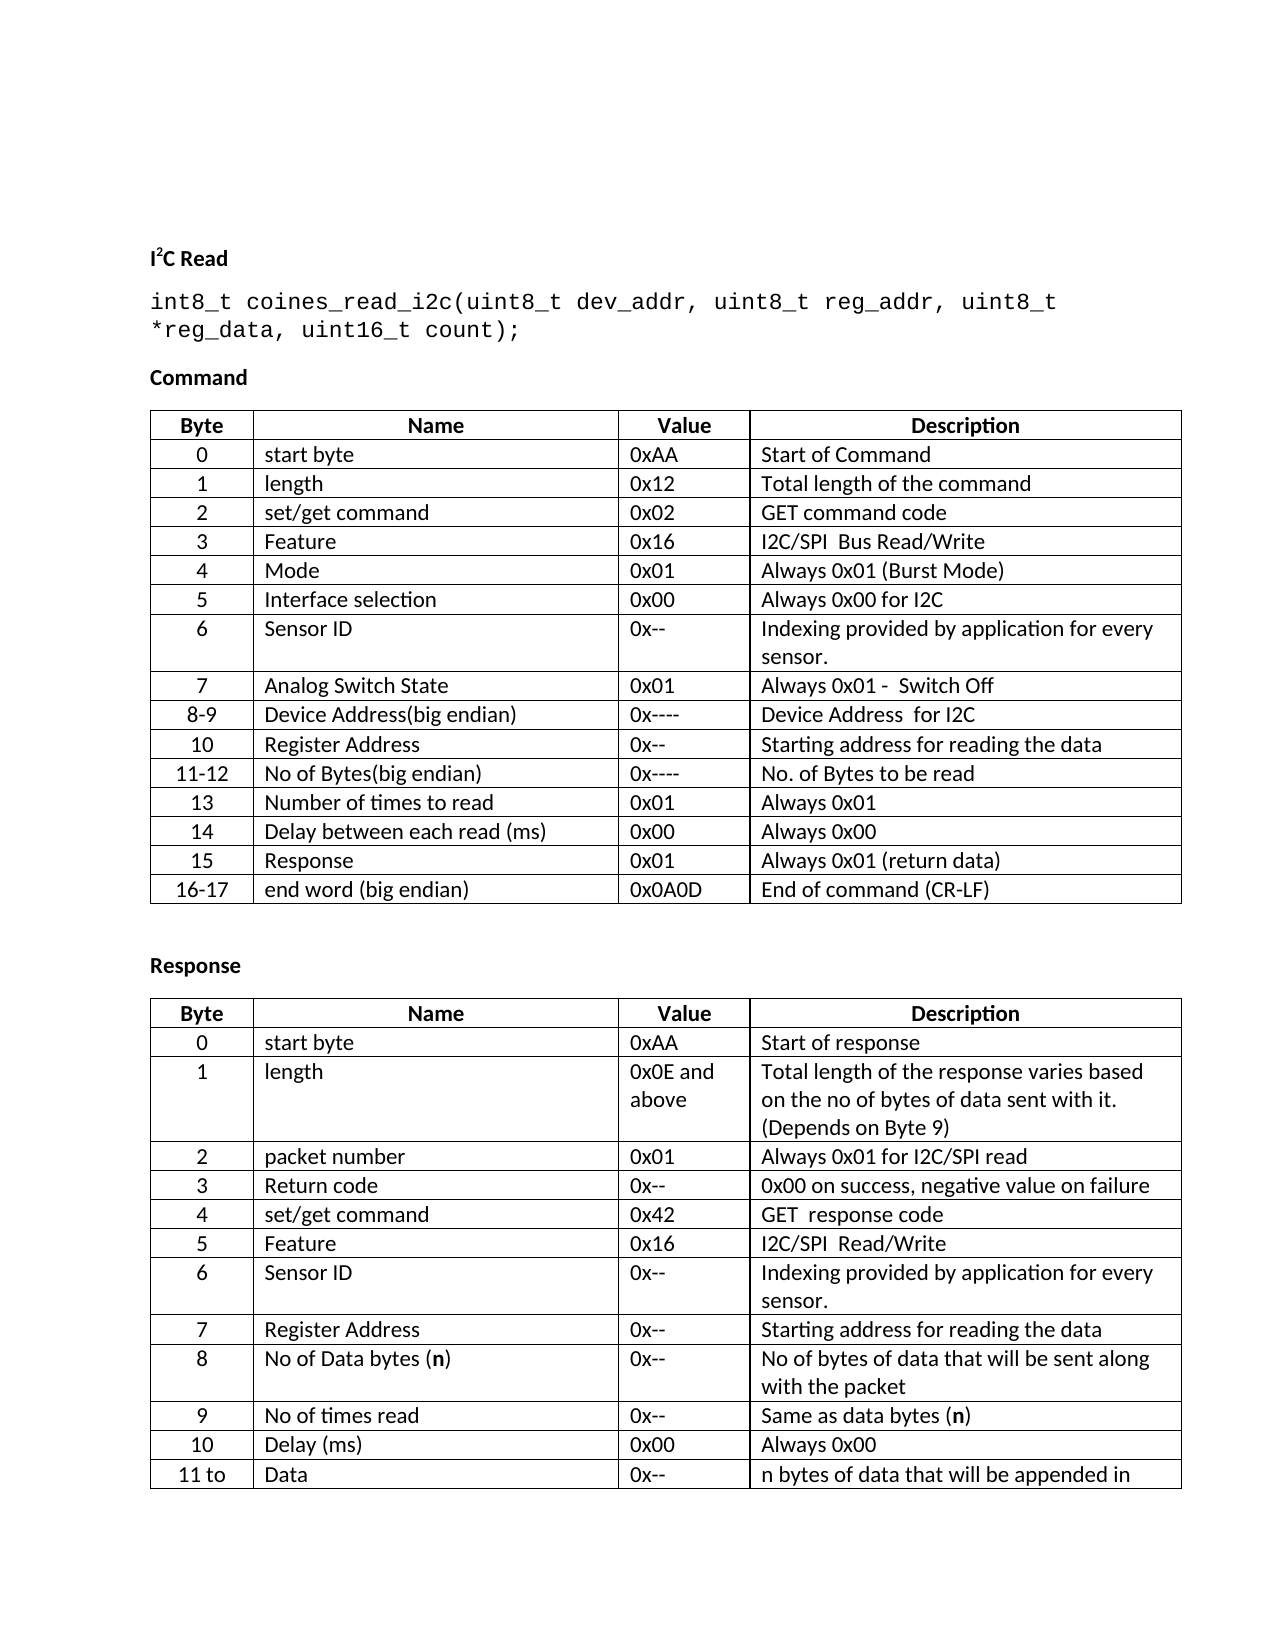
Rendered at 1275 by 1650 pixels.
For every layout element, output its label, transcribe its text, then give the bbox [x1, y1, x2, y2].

table_cell 0x-- [619, 615, 749, 671]
table_cell Always 0x00 [751, 817, 1181, 845]
table_cell No of Bytes(big endian) [254, 759, 618, 787]
table_cell 2 [151, 498, 253, 526]
table_cell 0x12 [619, 469, 749, 497]
table_cell 0x0A0D [619, 875, 749, 903]
table_cell length [254, 1057, 618, 1141]
table_cell 6 [151, 1258, 253, 1314]
table_cell 10 [151, 730, 253, 758]
table_cell 0x---- [619, 701, 749, 729]
table_cell 16-17 [151, 875, 253, 903]
table_cell Always 0x01 (Burst Mode) [751, 556, 1181, 584]
table_cell 9 [151, 1402, 253, 1429]
table_cell 8-9 [151, 701, 253, 729]
text I2C Read [150, 244, 1125, 272]
table_cell 4 [151, 1200, 253, 1228]
table_cell 0x00 [619, 1431, 749, 1459]
table_cell Interface selection [254, 585, 618, 613]
table_cell Start of Command [751, 440, 1181, 468]
table_cell 0 [151, 1028, 253, 1056]
table_cell 0x-- [619, 1460, 749, 1488]
table_cell 11-12 [151, 759, 253, 787]
table_cell I2C/SPI Read/Write [751, 1229, 1181, 1257]
table_cell 5 [151, 1229, 253, 1257]
table_cell Indexing provided by application for every sensor. [751, 1258, 1181, 1314]
table_cell Same as data bytes (n) [751, 1402, 1181, 1429]
table_cell 0x-- [619, 730, 749, 758]
table_cell Always 0x00 [751, 1431, 1181, 1459]
table_cell 0xAA [619, 440, 749, 468]
table_cell Device Address for I2C [751, 701, 1181, 729]
table_cell 0x42 [619, 1200, 749, 1228]
table_cell Register Address [254, 1315, 618, 1343]
table_cell 0x02 [619, 498, 749, 526]
table_cell 1 [151, 1057, 253, 1141]
table_cell end word (big endian) [254, 875, 618, 903]
table_cell Sensor ID [254, 615, 618, 671]
table_cell 2 [151, 1142, 253, 1170]
table_cell I2C/SPI Bus Read/Write [751, 527, 1181, 555]
table_cell Feature [254, 1229, 618, 1257]
text int8_t coines_read_i2c(uint8_t dev_addr, uint8_t reg_addr, uint8_t *reg_data, uint16_t count); [150, 291, 1125, 344]
table_header Byte [151, 999, 253, 1027]
table_cell Return code [254, 1171, 618, 1199]
table_cell 0x01 [619, 556, 749, 584]
table_cell Always 0x01 - Switch Off [751, 672, 1181, 699]
table_cell 0 [151, 440, 253, 468]
table_cell 13 [151, 788, 253, 816]
table_cell 14 [151, 817, 253, 845]
table_cell 0x---- [619, 759, 749, 787]
table_cell Always 0x01 (return data) [751, 846, 1181, 874]
table_header Name [254, 411, 618, 439]
table_cell 0x-- [619, 1402, 749, 1429]
table_cell set/get command [254, 498, 618, 526]
table_cell Feature [254, 527, 618, 555]
table_cell 0x0E and above [619, 1057, 749, 1141]
table_cell 11 to 11+(n-1) [151, 1460, 253, 1488]
table_cell 15 [151, 846, 253, 874]
table_cell 0xAA [619, 1028, 749, 1056]
table_cell 0x00 on success, negative value on failure [751, 1171, 1181, 1199]
table_header Value [619, 999, 749, 1027]
table_cell 0x01 [619, 1142, 749, 1170]
table_cell 3 [151, 527, 253, 555]
table_cell 4 [151, 556, 253, 584]
table_header Description [751, 999, 1181, 1027]
table_cell length [254, 469, 618, 497]
table_cell 0x00 [619, 585, 749, 613]
table_cell 0x16 [619, 527, 749, 555]
table_cell Delay between each read (ms) [254, 817, 618, 845]
table_cell GET command code [751, 498, 1181, 526]
table_cell 10 [151, 1431, 253, 1459]
table_cell 0x16 [619, 1229, 749, 1257]
table_cell Indexing provided by application for every sensor. [751, 615, 1181, 671]
table_cell Register Address [254, 730, 618, 758]
table_cell start byte [254, 1028, 618, 1056]
table_header Value [619, 411, 749, 439]
table_cell Total length of the command [751, 469, 1181, 497]
table_cell Starting address for reading the data [751, 730, 1181, 758]
table_cell No. of Bytes to be read [751, 759, 1181, 787]
text Command [150, 363, 1125, 391]
table_cell 7 [151, 672, 253, 699]
table_header Name [254, 999, 618, 1027]
table_cell 0x-- [619, 1258, 749, 1314]
text Response [150, 951, 1125, 979]
table_cell No of times read [254, 1402, 618, 1429]
table_cell 3 [151, 1171, 253, 1199]
table_cell 0x01 [619, 846, 749, 874]
table_cell Starting address for reading the data [751, 1315, 1181, 1343]
table_cell Response [254, 846, 618, 874]
table_cell Always 0x00 for I2C [751, 585, 1181, 613]
table_cell No of Data bytes (n) [254, 1345, 618, 1401]
table_cell Sensor ID [254, 1258, 618, 1314]
table_cell 5 [151, 585, 253, 613]
table_cell 7 [151, 1315, 253, 1343]
table_cell 0x01 [619, 788, 749, 816]
table_cell Analog Switch State [254, 672, 618, 699]
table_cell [751, 1460, 1181, 1488]
table_cell Delay (ms) [254, 1431, 618, 1459]
table_cell Device Address(big endian) [254, 701, 618, 729]
table_cell Start of response [751, 1028, 1181, 1056]
table_cell 1 [151, 469, 253, 497]
table_cell No of bytes of data that will be sent along with the packet [751, 1345, 1181, 1401]
table_cell packet number [254, 1142, 618, 1170]
table_cell 0x-- [619, 1171, 749, 1199]
table_header Description [751, 411, 1181, 439]
table_cell GET response code [751, 1200, 1181, 1228]
table_cell Always 0x01 [751, 788, 1181, 816]
table_cell End of command (CR-LF) [751, 875, 1181, 903]
table_cell 0x00 [619, 817, 749, 845]
table_cell 6 [151, 615, 253, 671]
table_cell 8 [151, 1345, 253, 1401]
table_header Byte [151, 411, 253, 439]
table_cell Total length of the response varies based on the no of bytes of data sent with it.(Depends on Byte 9) [751, 1057, 1181, 1141]
table_cell Mode [254, 556, 618, 584]
table_cell Number of times to read [254, 788, 618, 816]
table_cell Always 0x01 for I2C/SPI read [751, 1142, 1181, 1170]
table_cell 0x-- [619, 1345, 749, 1401]
table_cell 0x-- [619, 1315, 749, 1343]
table_cell Data [254, 1460, 618, 1488]
table_cell start byte [254, 440, 618, 468]
table_cell 0x01 [619, 672, 749, 699]
table_cell set/get command [254, 1200, 618, 1228]
